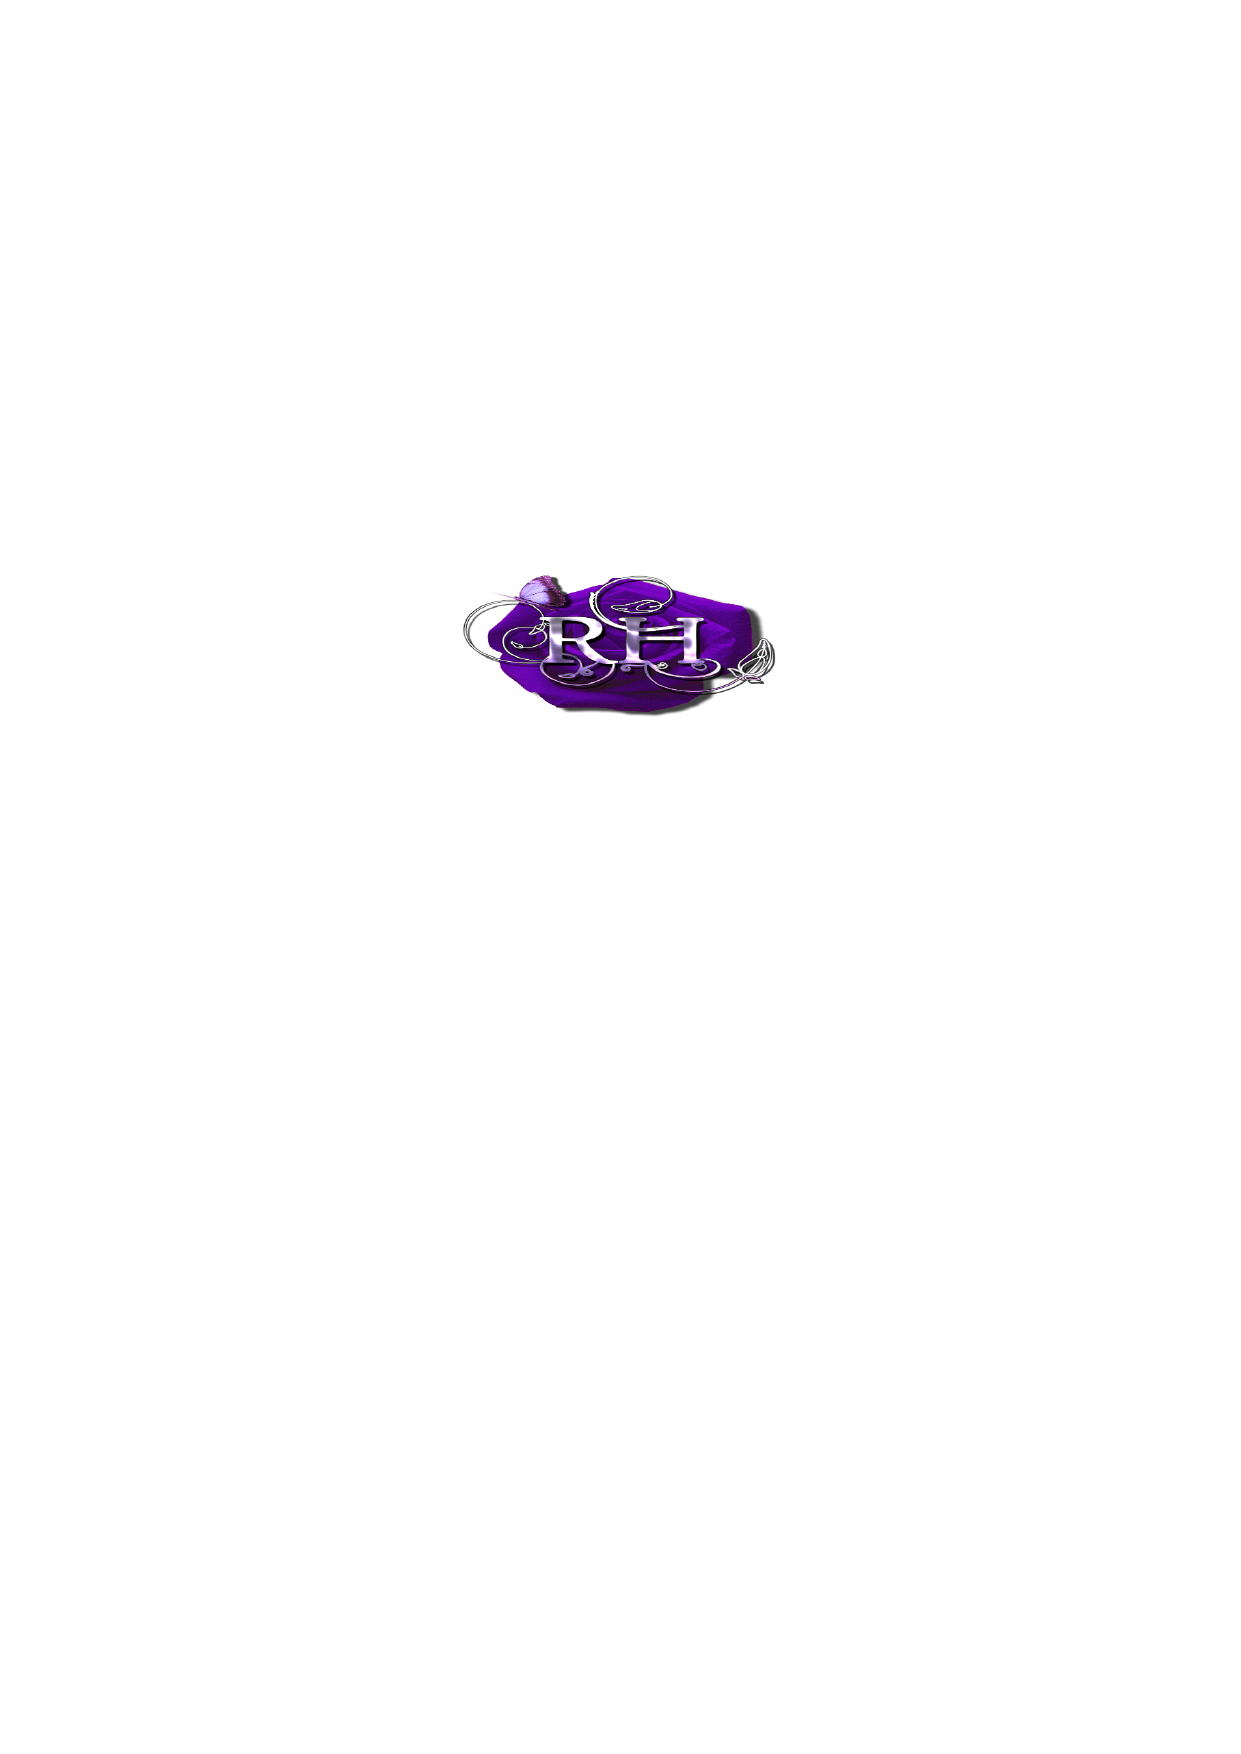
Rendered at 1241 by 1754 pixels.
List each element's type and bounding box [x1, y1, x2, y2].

picture [444, 569, 796, 721]
